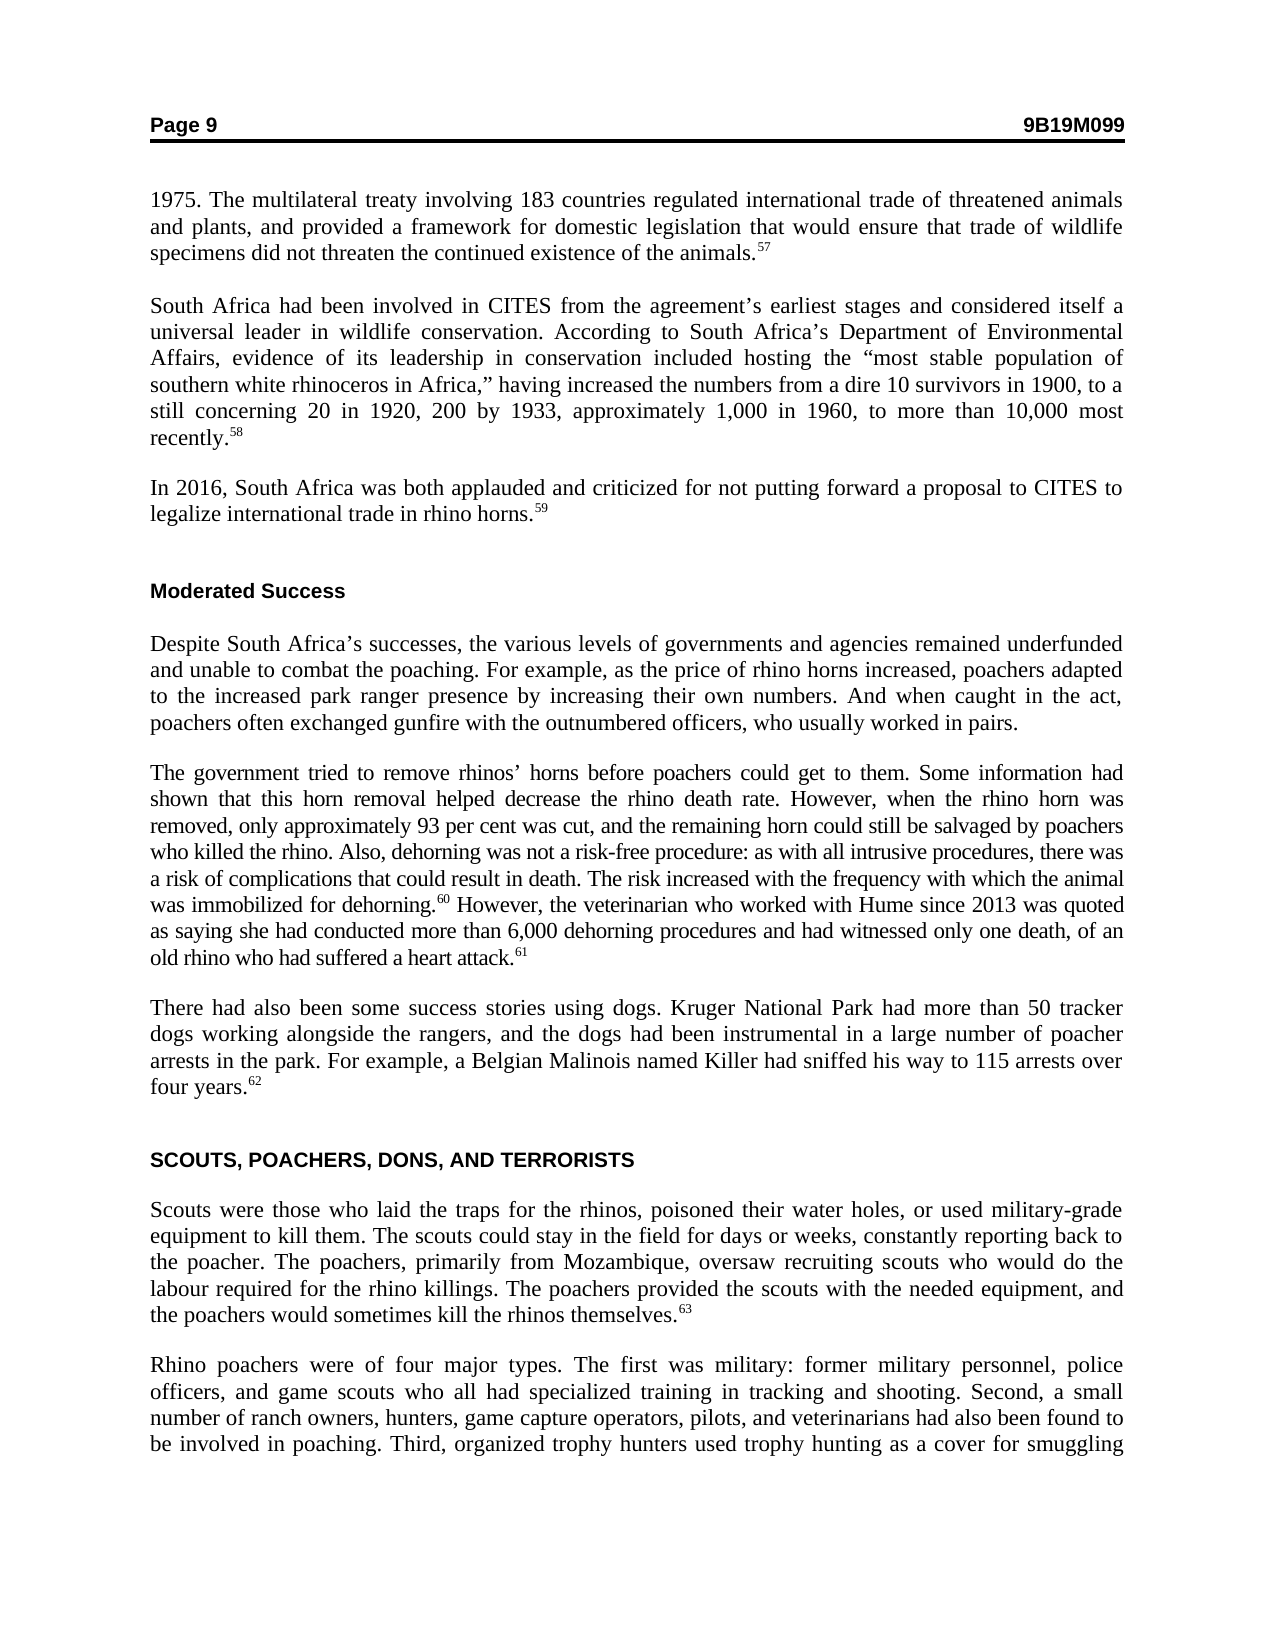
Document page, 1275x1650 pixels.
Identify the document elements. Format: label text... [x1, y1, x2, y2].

text Scouts, Poachers, Dons, and Terrorists [150, 1148, 1125, 1172]
text The government tried to remove rhinos’ horns before poachers could get to them. Some information had shown that this horn removal helped decrease the rhino death rate. However, when the rhino horn was removed, only approximately 93 per cent was cut, and the remaining horn could still be salvaged by poachers who killed the rhino. Also, dehorning was not a risk-free procedure: as with all intrusive procedures, there was a risk of complications that could result in death. The risk increased with the frequency with which the animal was immobilized for dehorning. However, the veterinarian who worked with Hume since 2013 was quoted as saying she had conducted more than 6,000 dehorning procedures and had witnessed only one death, of an old rhino who had suffered a heart attack. [150, 759, 1125, 970]
text There had also been some success stories using dogs. Kruger National Park had more than 50 tracker dogs working alongside the rangers, and the dogs had been instrumental in a large number of poacher arrests in the park. For example, a Belgian Malinois named Killer had sniffed his way to 115 arrests over four years. [150, 994, 1125, 1099]
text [150, 186, 1125, 265]
text Moderated Success [150, 579, 1125, 603]
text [150, 1351, 1125, 1457]
text South Africa had been involved in CITES from the agreement’s earliest stages and considered itself a universal leader in wildlife conservation. According to South Africa’s Department of Environmental Affairs, evidence of its leadership in conservation included hosting the “most stable population of southern white rhinoceros in Africa,” having increased the numbers from a dire 10 survivors in 1900, to a still concerning 20 in 1920, 200 by 1933, approximately 1,000 in 1960, to more than 10,000 most recently. [150, 292, 1125, 450]
text In 2016, South Africa was both applauded and criticized for not putting forward a proposal to CITES to legalize international trade in rhino horns. [150, 474, 1125, 527]
text Scouts were those who laid the traps for the rhinos, poisoned their water holes, or used military-grade equipment to kill them. The scouts could stay in the field for days or weeks, constantly reporting back to the poacher. The poachers, primarily from Mozambique, oversaw recruiting scouts who would do the labour required for the rhino killings. The poachers provided the scouts with the needed equipment, and the poachers would sometimes kill the rhinos themselves. [150, 1196, 1125, 1327]
text Despite South Africa’s successes, the various levels of governments and agencies remained underfunded and unable to combat the poaching. For example, as the price of rhino horns increased, poachers adapted to the increased park ranger presence by increasing their own numbers. And when caught in the act, poachers often exchanged gunfire with the outnumbered officers, who usually worked in pairs. [150, 630, 1125, 735]
